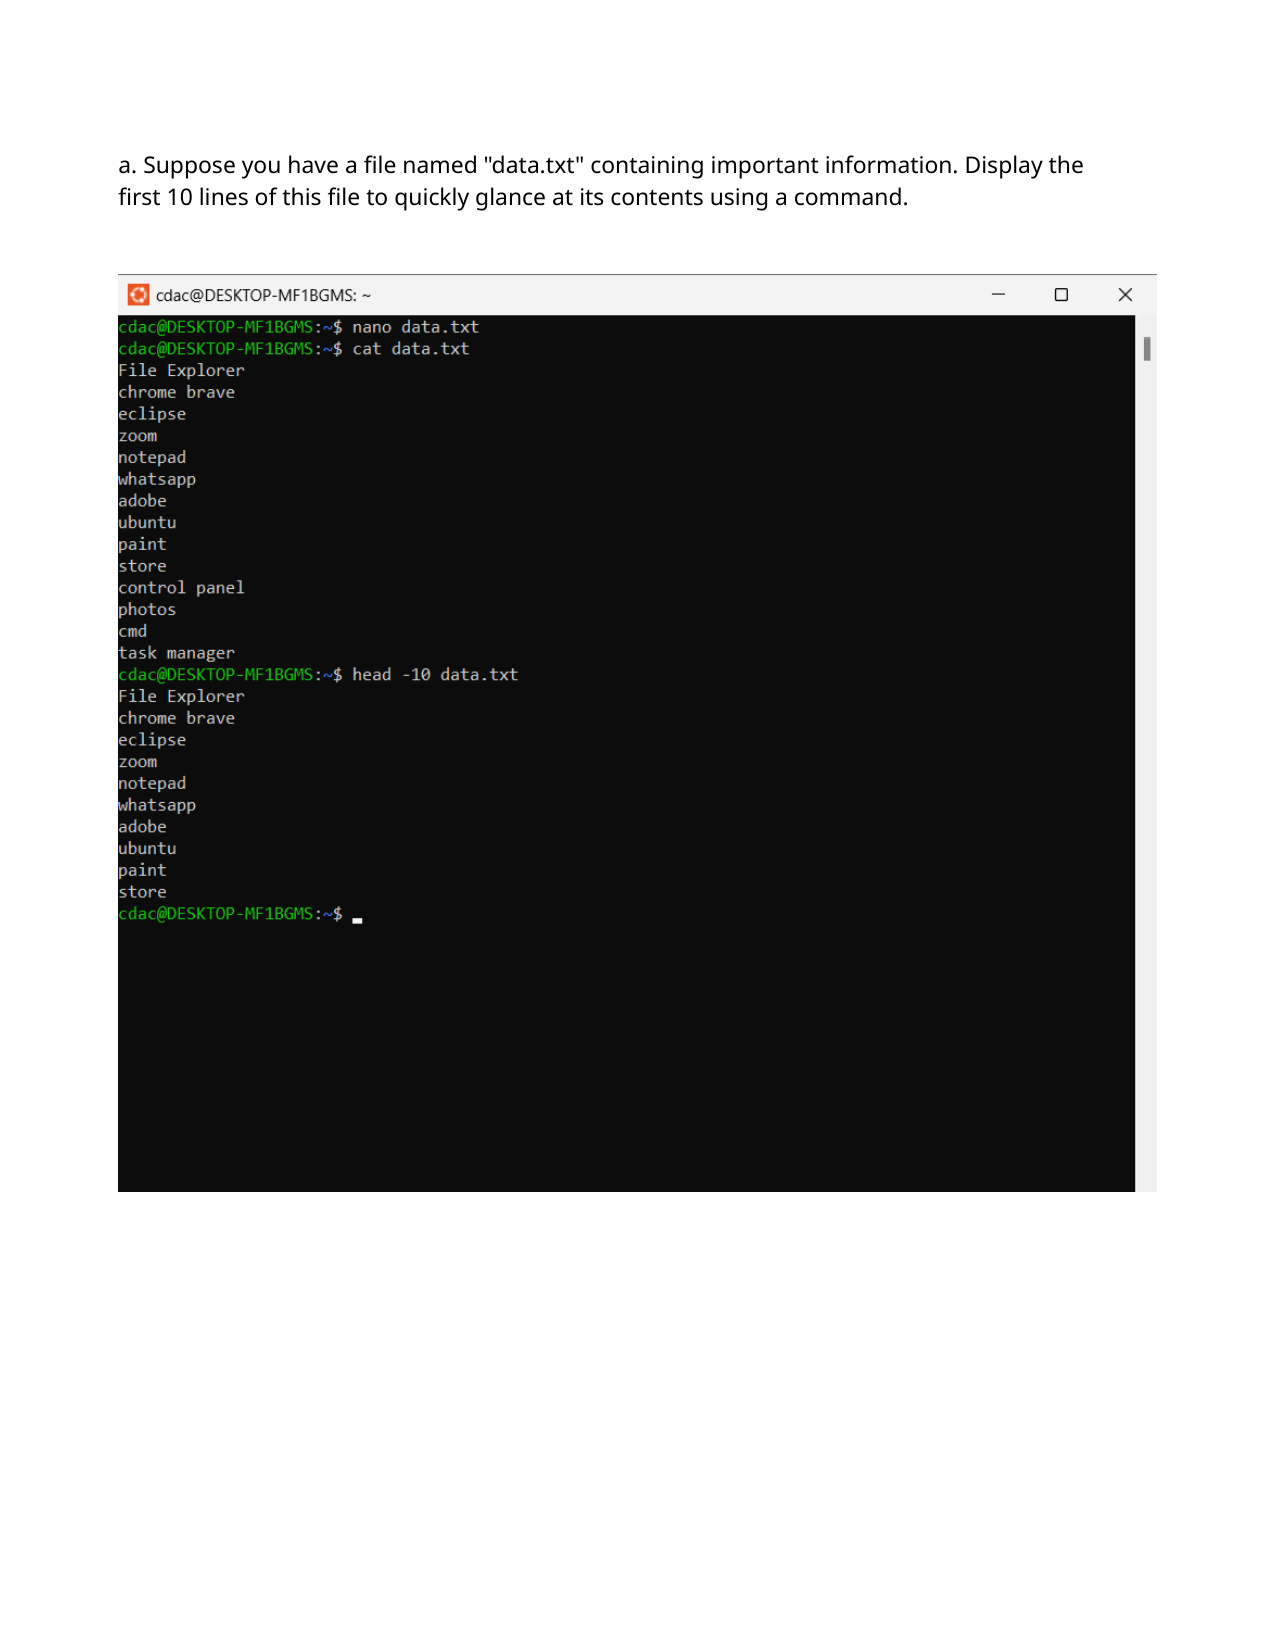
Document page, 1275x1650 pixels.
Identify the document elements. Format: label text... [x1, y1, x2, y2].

picture [118, 274, 1157, 1192]
text first 10 lines of this file to quickly glance at its contents using a command. [118, 181, 1157, 212]
text a. Suppose you have a file named "data.txt" containing important information. Display the [118, 149, 1157, 181]
